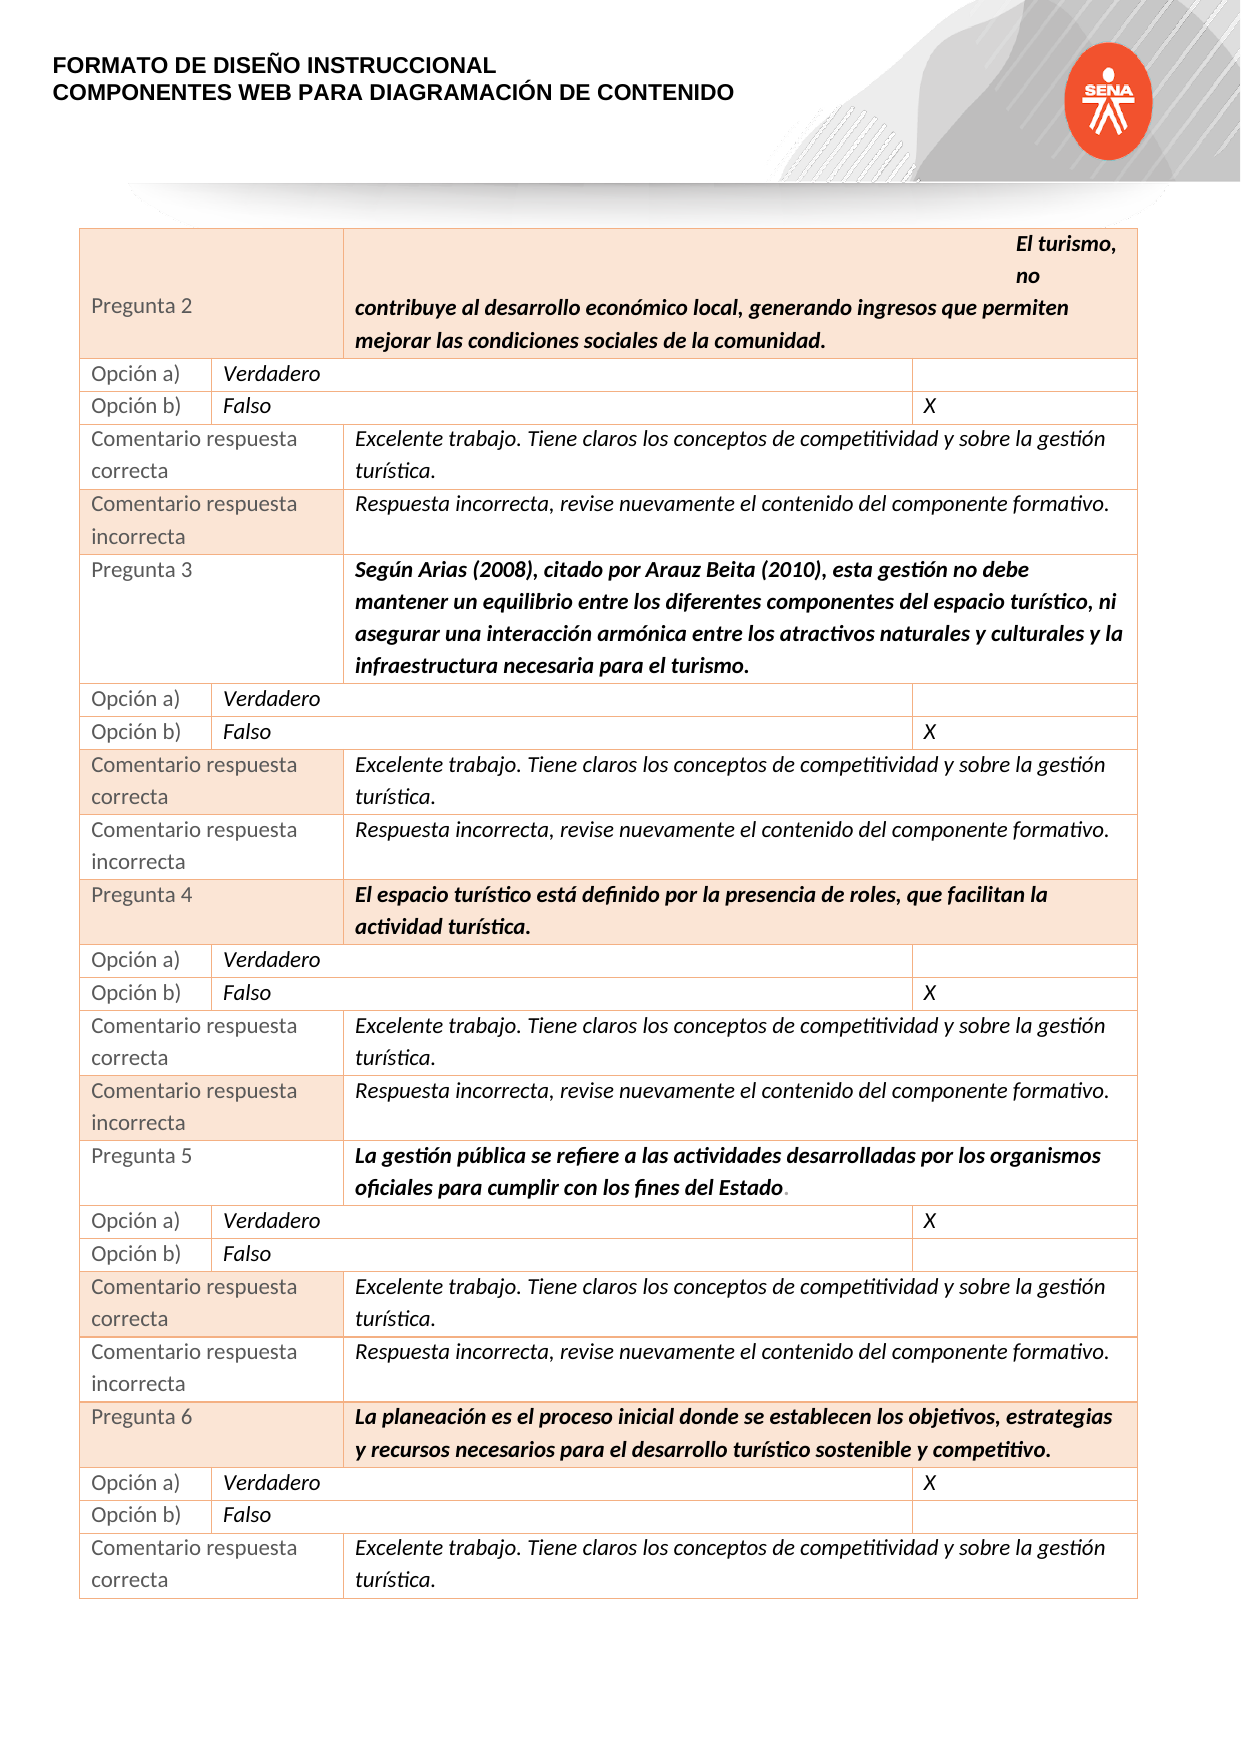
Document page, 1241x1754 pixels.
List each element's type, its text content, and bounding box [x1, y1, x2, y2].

table_cell Opción b) [80, 978, 211, 1010]
table_cell La gestión pública se refiere a las actividades desarrolladas por los organismos oficiales para cumplir con los fines del Estado. [344, 1141, 1137, 1205]
table_cell Opción a) [80, 684, 211, 716]
table_cell Falso [212, 392, 912, 423]
table_cell Opción a) [80, 945, 211, 977]
table_cell Opción b) [80, 392, 211, 423]
table_cell Falso [212, 978, 912, 1010]
table_cell Comentario respuesta incorrecta [80, 490, 343, 554]
table_cell X [913, 1206, 1137, 1238]
table_cell Opción b) [80, 717, 211, 749]
table_cell Verdadero [212, 1468, 912, 1499]
table_cell El espacio turístico está definido por la presencia de roles, que facilitan la actividad turística. [344, 880, 1137, 944]
table_cell Opción a) [80, 359, 211, 391]
table_cell Falso [212, 717, 912, 749]
table_cell Excelente trabajo. Tiene claros los conceptos de competitividad y sobre la gestión turística. [344, 750, 1137, 814]
table_cell Comentario respuesta incorrecta [80, 1076, 343, 1140]
table_cell Pregunta 5 [80, 1141, 343, 1205]
table_cell Opción a) [80, 1468, 211, 1499]
table_cell Verdadero [212, 1206, 912, 1238]
table_cell Excelente trabajo. Tiene claros los conceptos de competitividad y sobre la gestión turística. [344, 425, 1137, 488]
table_cell [913, 1501, 1137, 1532]
table_cell Según Arias (2008), citado por Arauz Beita (2010), esta gestión no debe mantener un equilibrio entre los diferentes componentes del espacio turístico, ni asegurar una interacción armónica entre los atractivos naturales y culturales y la infraestructura necesaria para el turismo. [344, 555, 1137, 683]
table_cell X [913, 978, 1137, 1010]
table_cell X [913, 717, 1137, 749]
table_cell Comentario respuesta incorrecta [80, 815, 343, 879]
table_cell Comentario respuesta correcta [80, 1272, 343, 1336]
table_cell Falso [212, 1501, 912, 1532]
table_cell Opción b) [80, 1239, 211, 1271]
table_cell Comentario respuesta correcta [80, 750, 343, 814]
picture [0, 0, 1241, 229]
table_cell Respuesta incorrecta, revise nuevamente el contenido del componente formativo. [344, 490, 1137, 554]
table_cell Respuesta incorrecta, revise nuevamente el contenido del componente formativo. [344, 815, 1137, 879]
table_cell Verdadero [212, 945, 912, 977]
table_cell Excelente trabajo. Tiene claros los conceptos de competitividad y sobre la gestión turística. [344, 1534, 1137, 1597]
table_cell Comentario respuesta correcta [80, 1011, 343, 1075]
table_cell Opción a) [80, 1206, 211, 1238]
table_cell Excelente trabajo. Tiene claros los conceptos de competitividad y sobre la gestión turística. [344, 1272, 1137, 1336]
table_cell Excelente trabajo. Tiene claros los conceptos de competitividad y sobre la gestión turística. [344, 1011, 1137, 1075]
table_cell [913, 684, 1137, 716]
table_cell [913, 1239, 1137, 1271]
table_cell [913, 359, 1137, 391]
table_cell Respuesta incorrecta, revise nuevamente el contenido del componente formativo. [344, 1076, 1137, 1140]
table_cell Verdadero [212, 359, 912, 391]
table_cell Respuesta incorrecta, revise nuevamente el contenido del componente formativo. [344, 1338, 1137, 1401]
table_cell Pregunta 2 [80, 229, 343, 358]
table_cell [913, 945, 1137, 977]
table_cell La planeación es el proceso inicial donde se establecen los objetivos, estrategias y recursos necesarios para el desarrollo turístico sostenible y competitivo. [344, 1403, 1137, 1467]
table_cell Comentario respuesta incorrecta [80, 1338, 343, 1401]
table_cell X [913, 1468, 1137, 1499]
table_cell Pregunta 3 [80, 555, 343, 683]
table_cell El turismo, no contribuye al desarrollo económico local, generando ingresos que permiten mejorar las condiciones sociales de la comunidad. [344, 229, 1137, 358]
table_cell Opción b) [80, 1501, 211, 1532]
table_cell Pregunta 4 [80, 880, 343, 944]
table_cell Comentario respuesta correcta [80, 1534, 343, 1597]
table_cell Falso [212, 1239, 912, 1271]
table_cell Comentario respuesta correcta [80, 425, 343, 488]
table_cell Pregunta 6 [80, 1403, 343, 1467]
table_cell Verdadero [212, 684, 912, 716]
table_cell X [913, 392, 1137, 423]
